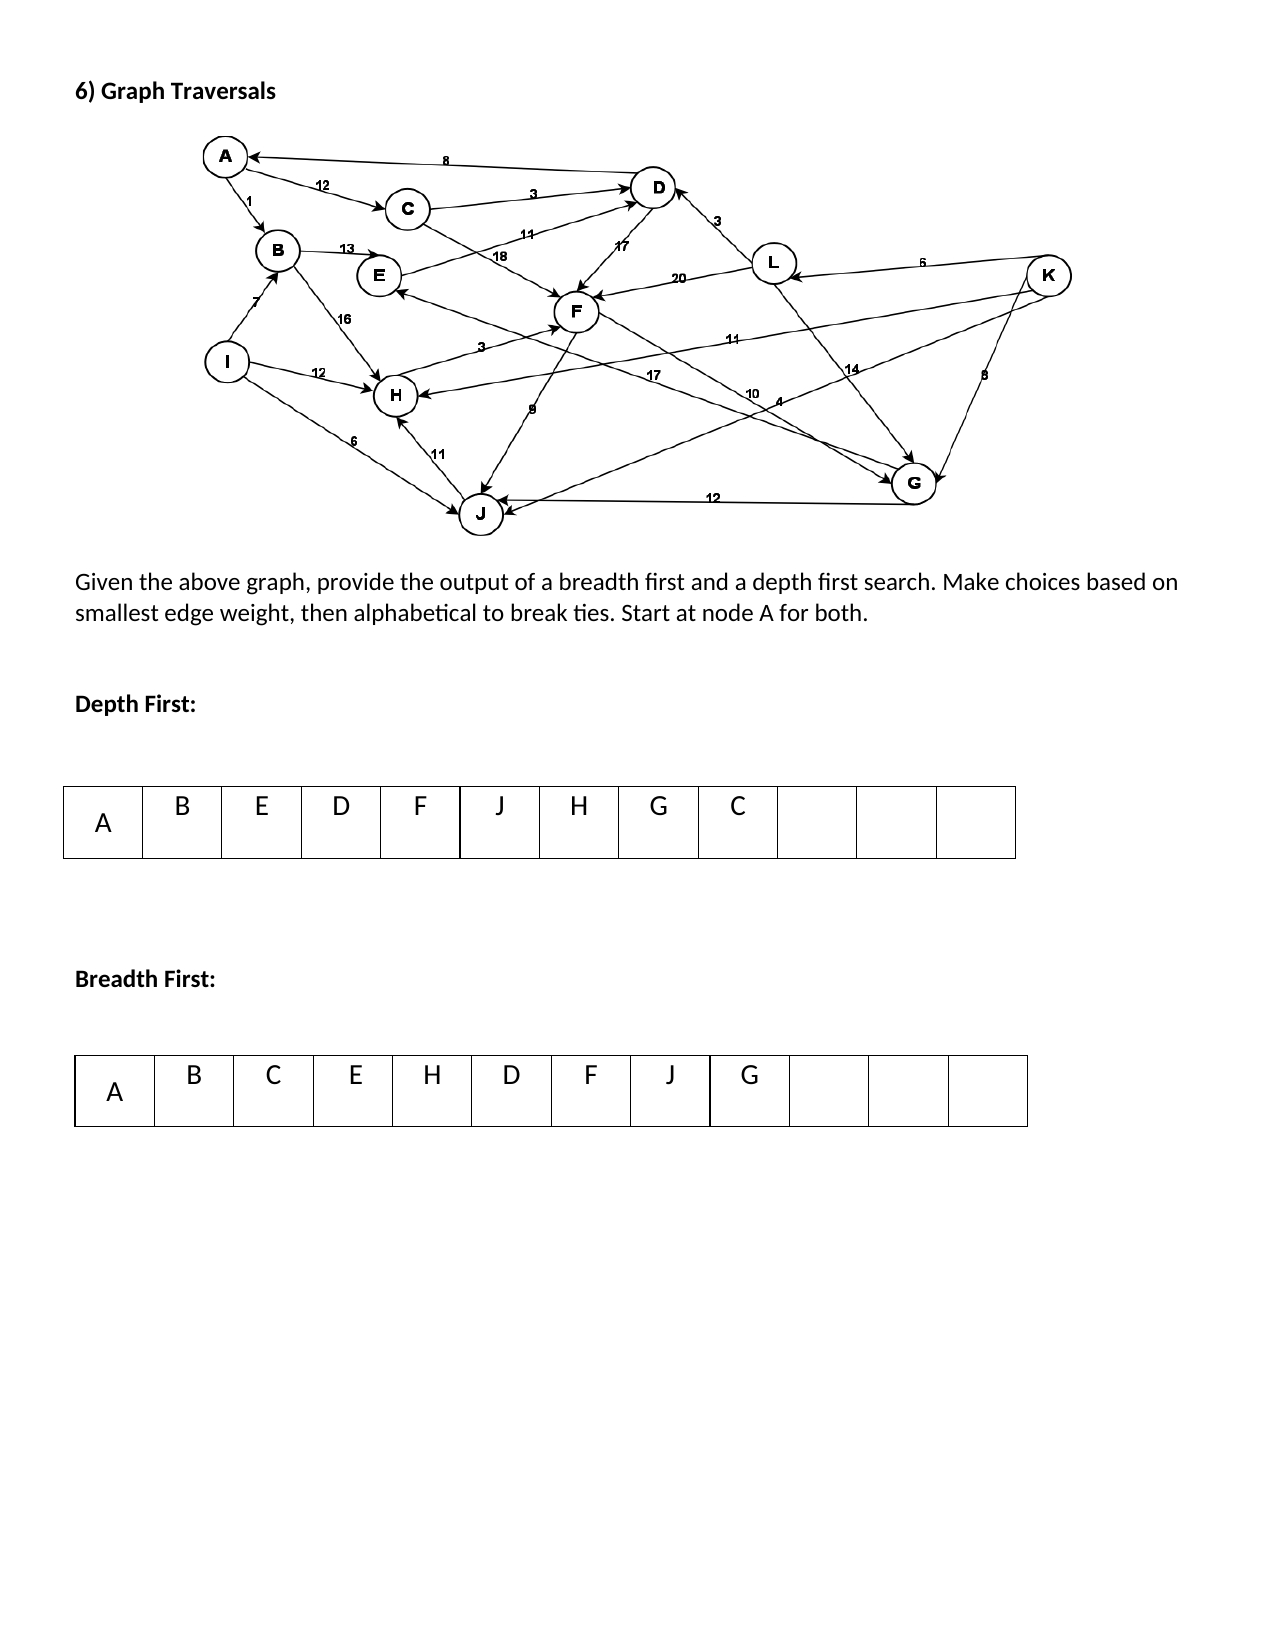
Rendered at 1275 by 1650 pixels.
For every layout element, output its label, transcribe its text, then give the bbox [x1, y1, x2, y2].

table_header [937, 787, 1015, 857]
text Breadth First: [75, 963, 1200, 994]
table_header H [540, 787, 618, 857]
table_header B [143, 787, 221, 857]
table_header [857, 787, 936, 857]
table_header [790, 1056, 868, 1126]
picture [202, 136, 1073, 536]
table_header E [314, 1056, 392, 1126]
table_header E [222, 787, 301, 857]
table_header J [461, 787, 539, 857]
table_header F [381, 787, 459, 857]
table_header C [234, 1056, 313, 1126]
table_header H [393, 1056, 471, 1126]
table_header F [552, 1056, 630, 1126]
table_header G [619, 787, 698, 857]
table_header D [472, 1056, 551, 1126]
table_header C [699, 787, 777, 857]
table_header [778, 787, 856, 857]
table_header A [76, 1056, 154, 1126]
text Depth First: [75, 689, 1200, 719]
text Given the above graph, provide the output of a breadth first and a depth first search. Make choices based on smallest edge weight, then alphabetical to break ties. Start at node A for both. [75, 567, 1200, 628]
table_header [869, 1056, 948, 1126]
table_header G [711, 1056, 789, 1126]
table_header [949, 1056, 1027, 1126]
table_header J [631, 1056, 709, 1126]
text 6) Graph Traversals [75, 75, 1200, 106]
table_header A [64, 787, 142, 857]
table_header B [155, 1056, 233, 1126]
table_header D [302, 787, 380, 857]
